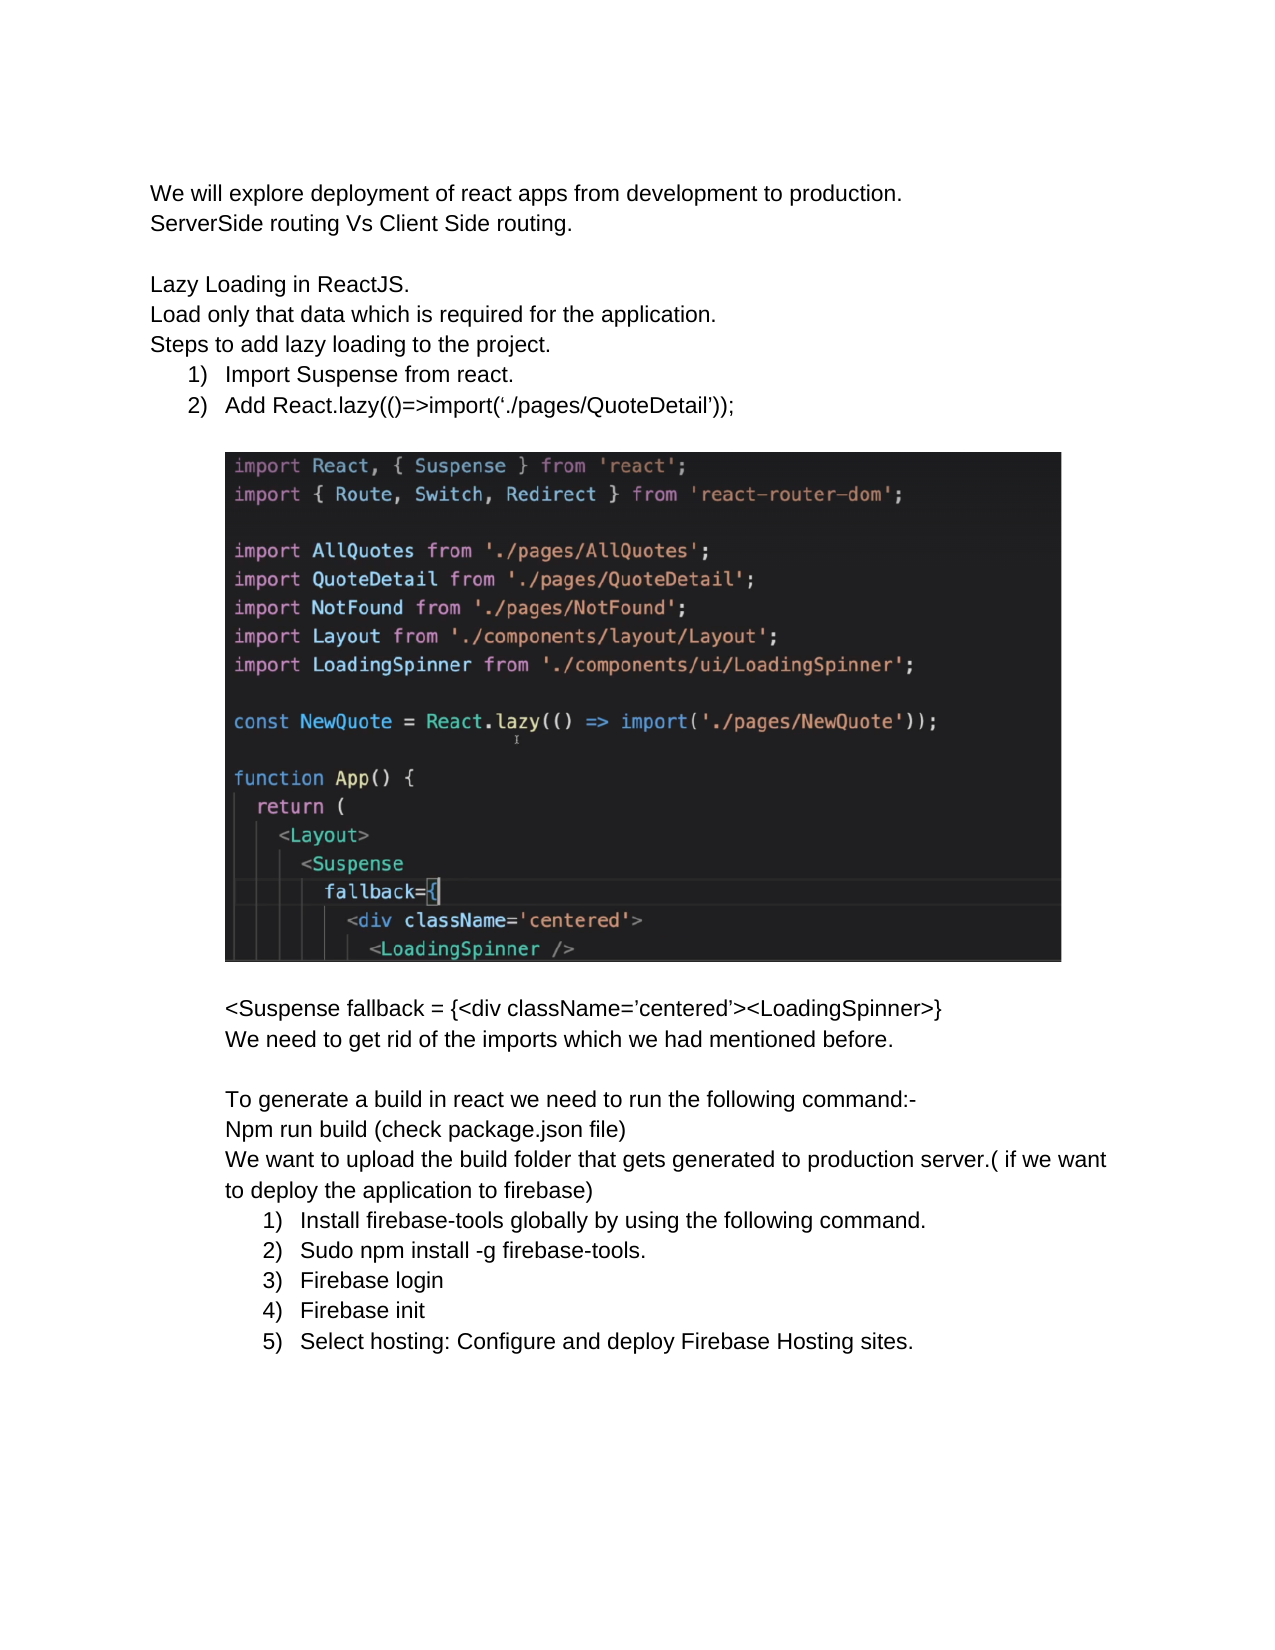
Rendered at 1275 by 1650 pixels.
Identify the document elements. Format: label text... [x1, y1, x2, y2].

list Firebase login [262, 1267, 1125, 1294]
text ServerSide routing Vs Client Side routing. [150, 210, 1125, 237]
text We need to get rid of the imports which we had mentioned before. [225, 1026, 1125, 1052]
text <Suspense fallback = {<div className=’centered’><LoadingSpinner>} [225, 995, 1125, 1022]
list Select hosting: Configure and deploy Firebase Hosting sites. [262, 1328, 1125, 1354]
text We will explore deployment of react apps from development to production. [150, 180, 1125, 207]
picture [225, 452, 1062, 962]
list Import Suspense from react. [187, 361, 1125, 388]
list Sudo npm install -g firebase-tools. [262, 1237, 1125, 1263]
text Steps to add lazy loading to the project. [150, 331, 1125, 358]
text Load only that data which is required for the application. [150, 301, 1125, 327]
text We want to upload the build folder that gets generated to production server.( if we want to deploy the application to firebase) [225, 1146, 1125, 1203]
list Add React.lazy(()=>import(‘./pages/QuoteDetail’)); [187, 392, 1125, 418]
text To generate a build in react we need to run the following command:- [225, 1086, 1125, 1112]
text Lazy Loading in ReactJS. [150, 271, 1125, 297]
list Firebase init [262, 1297, 1125, 1324]
text Npm run build (check package.json file) [225, 1116, 1125, 1143]
list Install firebase-tools globally by using the following command. [262, 1207, 1125, 1233]
